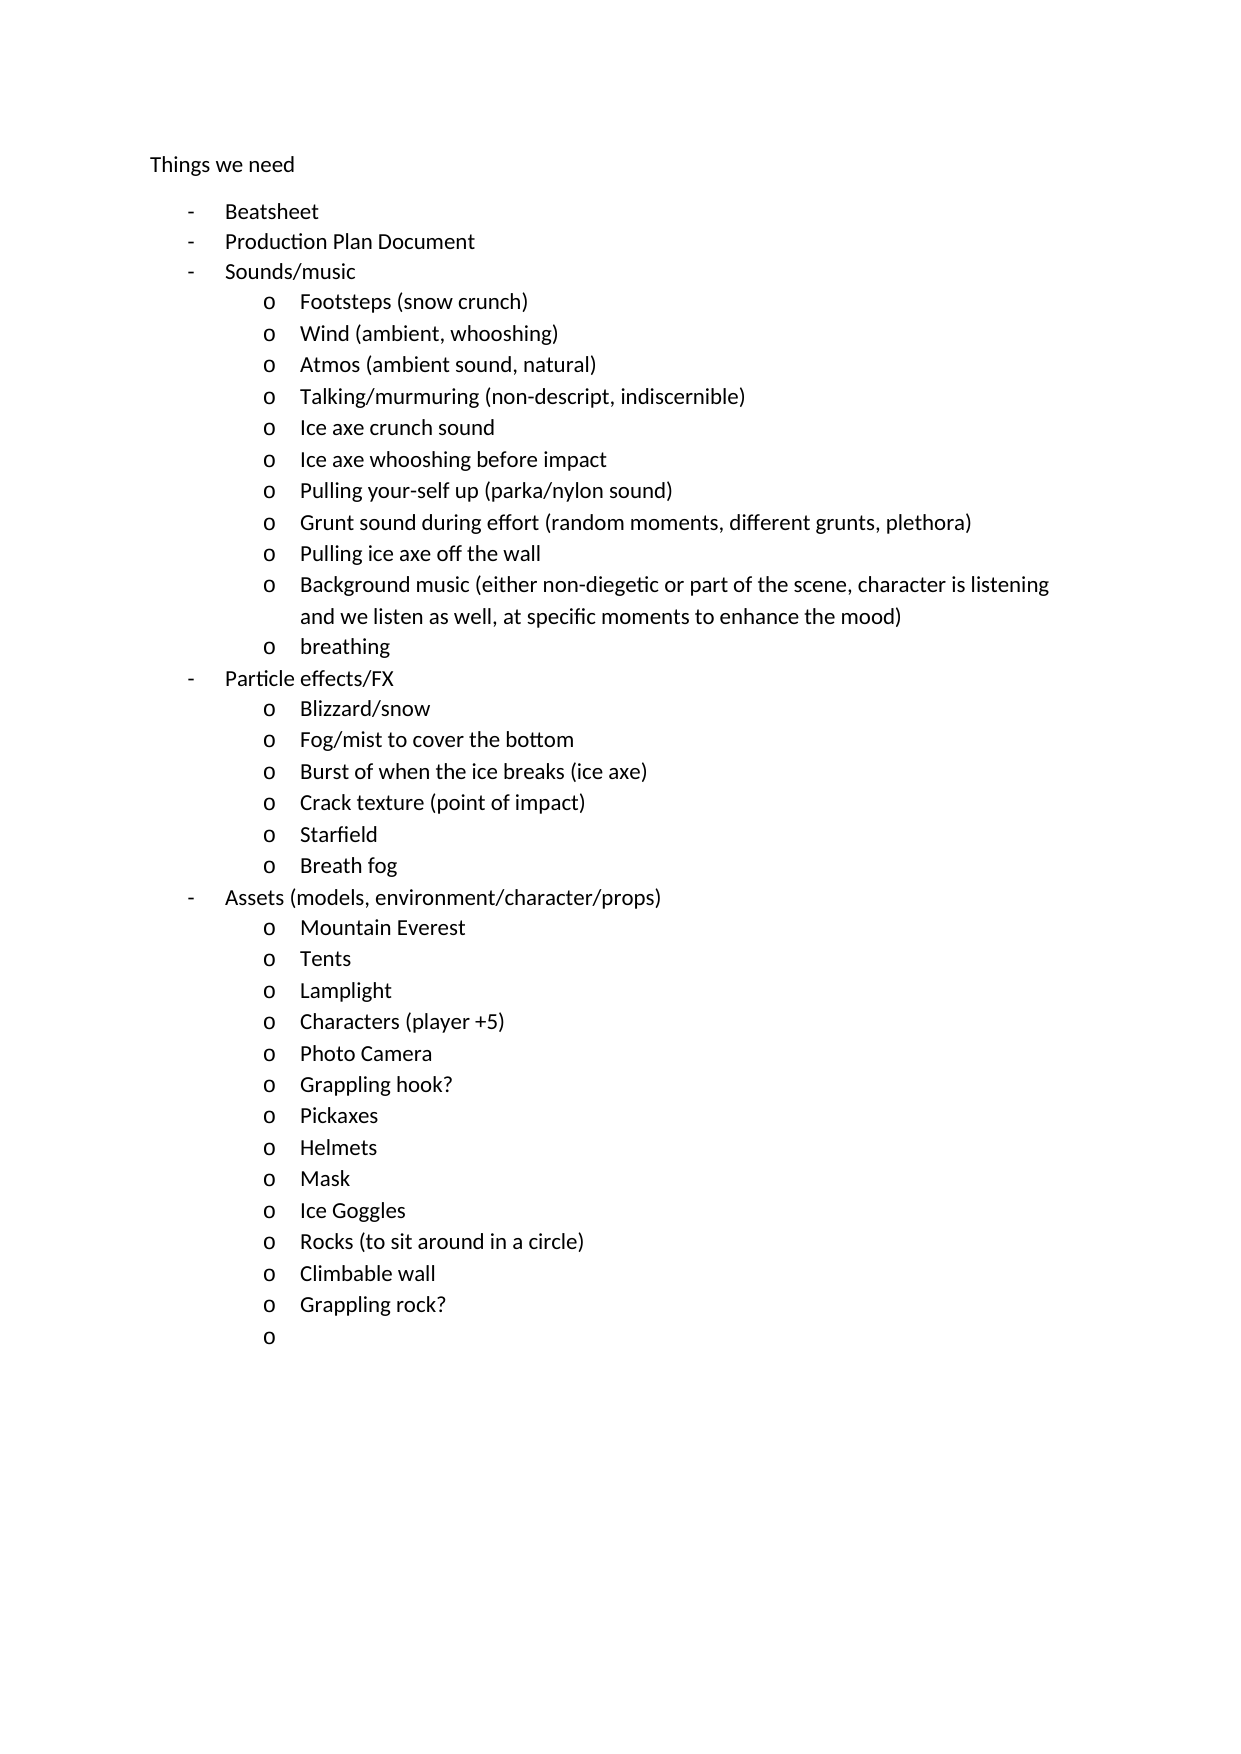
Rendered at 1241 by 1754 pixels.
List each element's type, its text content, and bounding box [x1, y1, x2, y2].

list Mask [262, 1164, 1090, 1194]
list Talking/murmuring (non-descript, indiscernible) [262, 382, 1090, 411]
list breathing [262, 632, 1090, 661]
list Burst of when the ice breaks (ice axe) [262, 757, 1090, 786]
list Characters (player +5) [262, 1007, 1090, 1036]
list Background music (either non-diegetic or part of the scene, character is listening and we listen as well, at specific moments to enhance the mood) [262, 571, 1090, 630]
list Breath fog [262, 851, 1090, 880]
list Mountain Everest [262, 913, 1090, 942]
list Grunt sound during effort (random moments, different grunts, plethora) [262, 508, 1090, 537]
list Helmets [262, 1133, 1090, 1162]
list Ice axe crunch sound [262, 413, 1090, 442]
list Ice Goggles [262, 1196, 1090, 1225]
list Pickaxes [262, 1102, 1090, 1131]
list Starfield [262, 820, 1090, 849]
list Rocks (to sit around in a circle) [262, 1227, 1090, 1257]
list Particle effects/FX [187, 664, 1090, 692]
list Climbable wall [262, 1259, 1090, 1288]
list Ice axe whooshing before impact [262, 445, 1090, 474]
list Crack texture (point of impact) [262, 788, 1090, 817]
list Tents [262, 944, 1090, 973]
list Grappling hook? [262, 1070, 1090, 1099]
list Footsteps (snow crunch) [262, 287, 1090, 317]
list Lamplight [262, 976, 1090, 1005]
list Wind (ambient, whooshing) [262, 319, 1090, 348]
list Assets (models, environment/character/props) [187, 883, 1090, 911]
list Beatsheet [187, 197, 1090, 225]
text Things we need [150, 150, 1090, 178]
list Fog/mist to cover the bottom [262, 725, 1090, 754]
list Sounds/music [187, 257, 1090, 285]
list Grappling rock? [262, 1290, 1090, 1319]
list Pulling ice axe off the wall [262, 539, 1090, 568]
list Blizzard/snow [262, 694, 1090, 723]
list Pulling your-self up (parka/nylon sound) [262, 476, 1090, 505]
list Photo Camera [262, 1039, 1090, 1068]
list Production Plan Document [187, 227, 1090, 255]
list Atmos (ambient sound, natural) [262, 350, 1090, 379]
